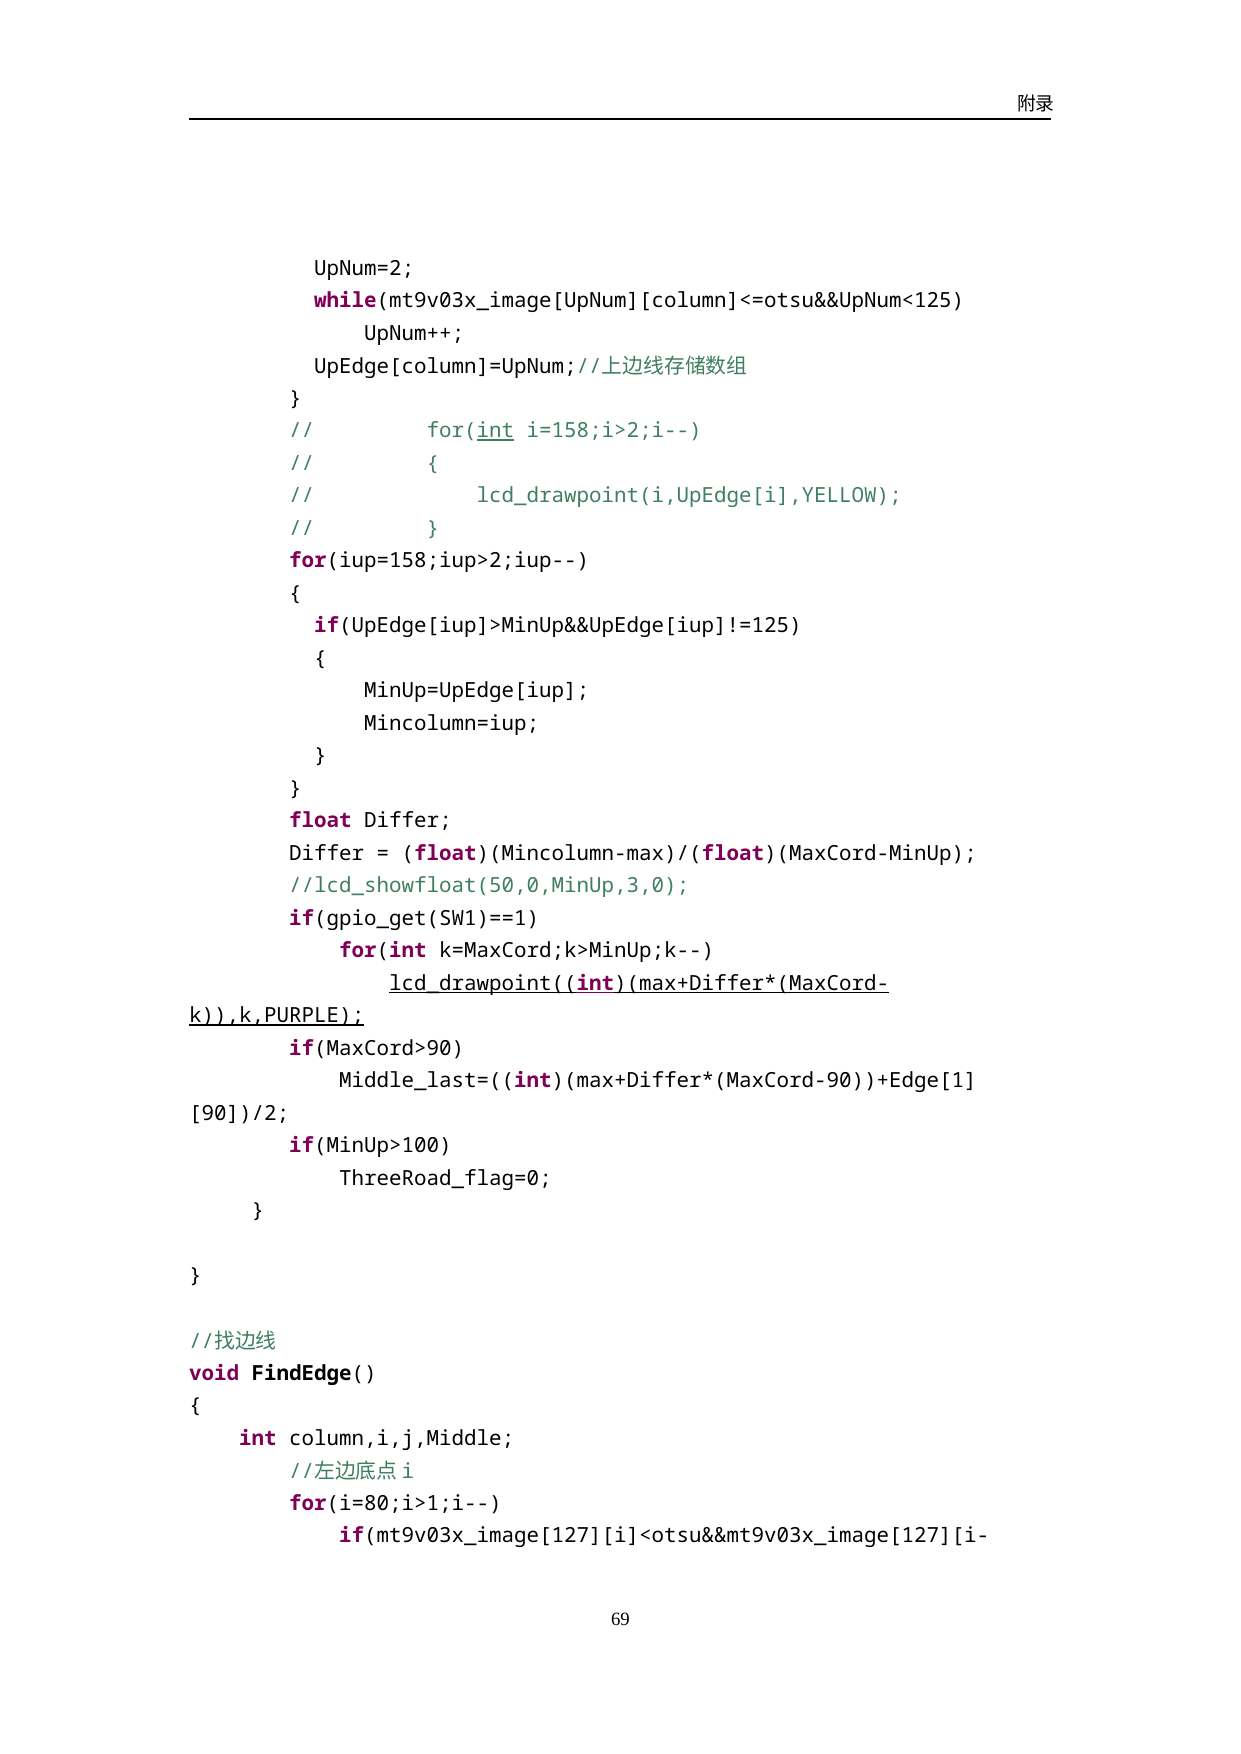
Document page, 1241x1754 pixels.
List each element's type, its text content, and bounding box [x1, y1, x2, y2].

text lcd_drawpoint((int)(max+Differ*(MaxCord-k)),k,PURPLE); [189, 966, 1051, 1031]
text void FindEdge() [189, 1356, 1051, 1388]
text { [189, 1388, 1051, 1421]
text if(gpio_get(SW1)==1) [189, 901, 1051, 933]
text int column,i,j,Middle; [189, 1421, 1051, 1453]
text UpEdge[column]=UpNum;//上边线存储数组 [189, 348, 1051, 381]
text for(iup=158;iup>2;iup--) [189, 543, 1051, 576]
text while(mt9v03x_image[UpNum][column]<=otsu&&UpNum<125) [189, 283, 1051, 316]
text { [189, 641, 1051, 673]
text if(MinUp>100) [189, 1128, 1051, 1161]
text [189, 1518, 1051, 1551]
text UpNum++; [189, 316, 1051, 348]
text //lcd_showfloat(50,0,MinUp,3,0); [189, 868, 1051, 901]
text //左边底点i [189, 1453, 1051, 1486]
text } [189, 381, 1051, 413]
text } [189, 1193, 1051, 1226]
text } [189, 771, 1051, 803]
text for(int k=MaxCord;k>MinUp;k--) [189, 933, 1051, 966]
text Middle_last=((int)(max+Differ*(MaxCord-90))+Edge[1][90])/2; [189, 1063, 1051, 1128]
text } [189, 738, 1051, 771]
text // for(int i=158;i>2;i--) [189, 413, 1051, 446]
text ThreeRoad_flag=0; [189, 1161, 1051, 1193]
text } [189, 1258, 1051, 1291]
text Mincolumn=iup; [189, 706, 1051, 738]
text if(UpEdge[iup]>MinUp&&UpEdge[iup]!=125) [189, 608, 1051, 641]
text Differ = (float)(Mincolumn-max)/(float)(MaxCord-MinUp); [189, 836, 1051, 868]
text // } [189, 511, 1051, 543]
text if(MaxCord>90) [189, 1031, 1051, 1063]
text for(i=80;i>1;i--) [189, 1486, 1051, 1518]
text MinUp=UpEdge[iup]; [189, 673, 1051, 706]
text UpNum=2; [189, 251, 1051, 283]
text // lcd_drawpoint(i,UpEdge[i],YELLOW); [189, 478, 1051, 511]
text //找边线 [189, 1323, 1051, 1356]
text // { [189, 446, 1051, 478]
text { [189, 576, 1051, 608]
text float Differ; [189, 803, 1051, 836]
